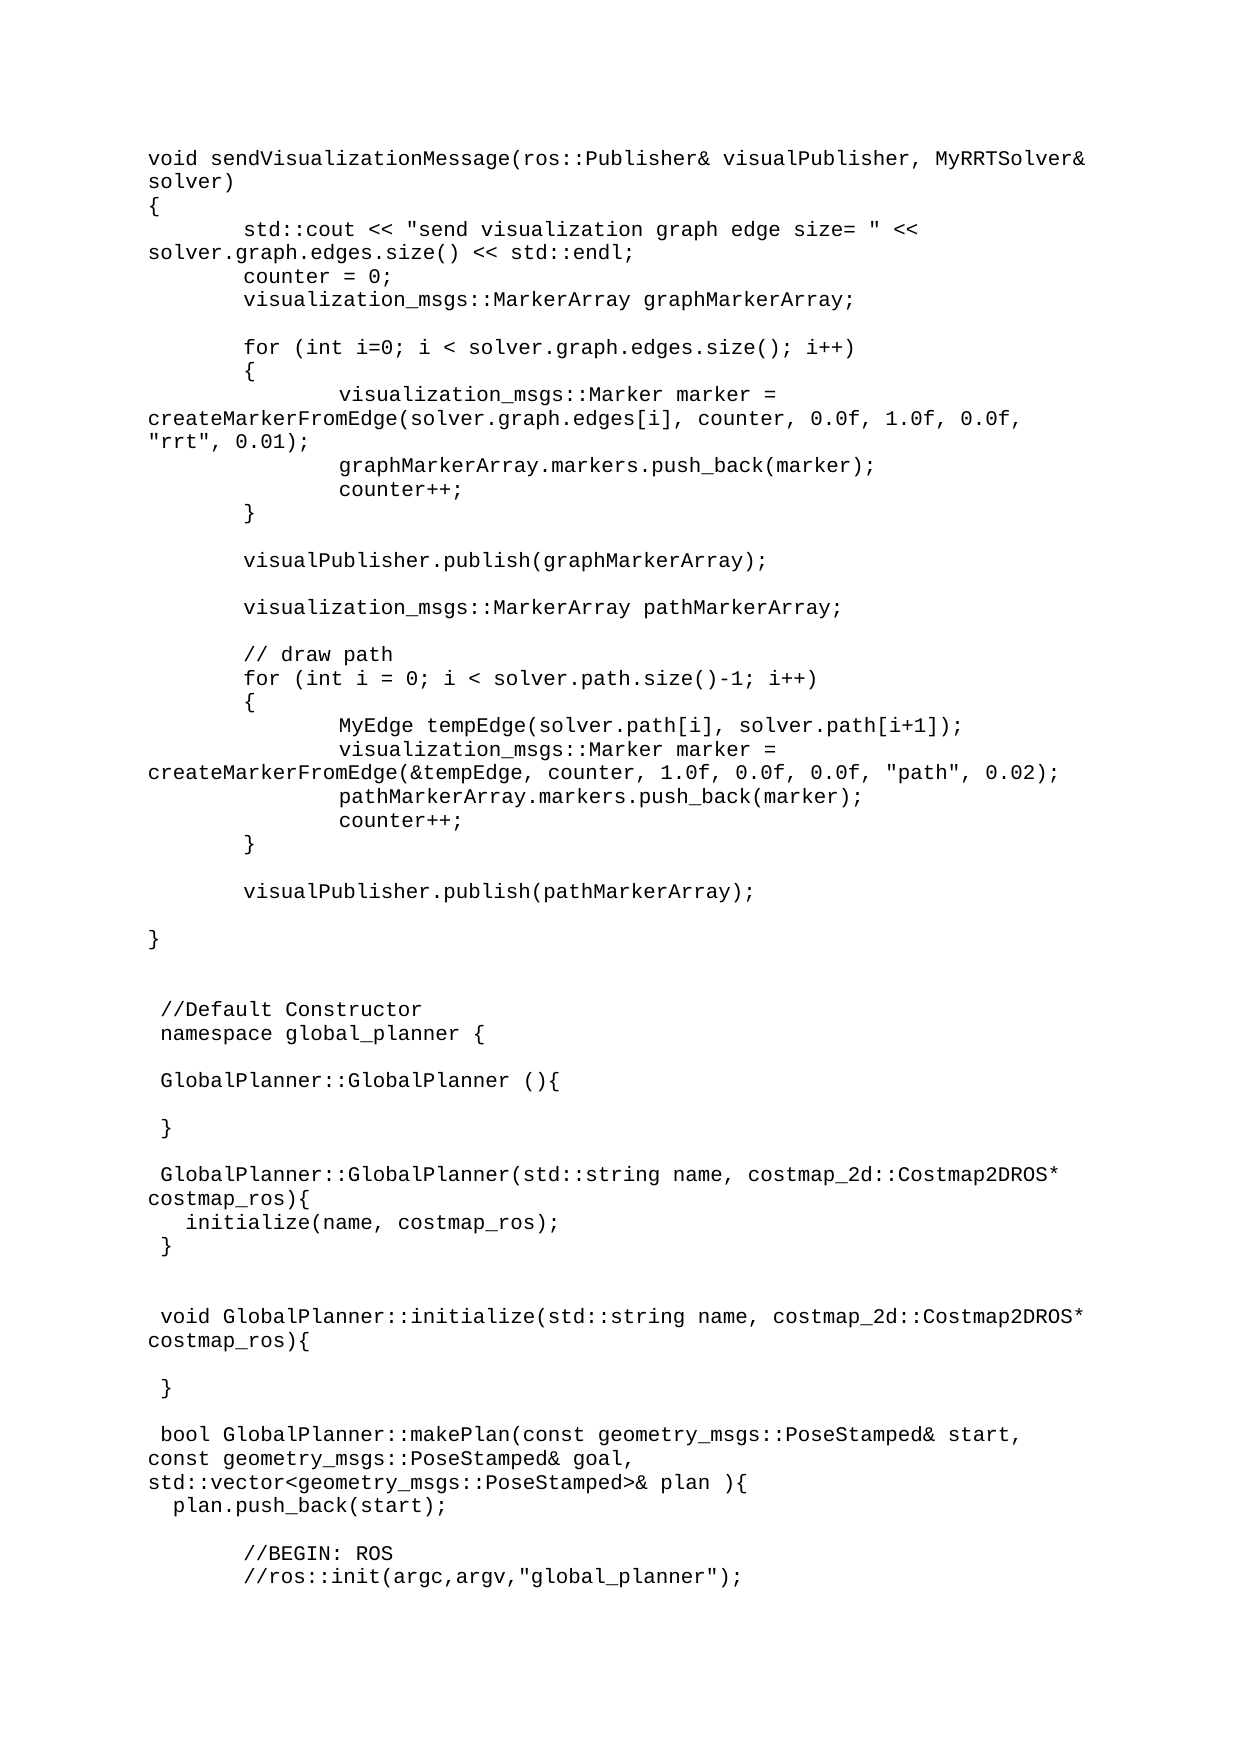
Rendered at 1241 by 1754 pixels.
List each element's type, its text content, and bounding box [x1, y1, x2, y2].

text //Default Constructor [148, 999, 1093, 1022]
text { [148, 360, 1093, 384]
text for (int i = 0; i < solver.path.size()-1; i++) [148, 668, 1093, 691]
text initialize(name, costmap_ros); [148, 1212, 1093, 1235]
text { [148, 691, 1093, 715]
text } [148, 1377, 1093, 1401]
text namespace global_planner { [148, 1022, 1093, 1046]
text counter = 0; [148, 266, 1093, 289]
text } [148, 1117, 1093, 1141]
text } [148, 928, 1093, 952]
text void GlobalPlanner::initialize(std::string name, costmap_2d::Costmap2DROS* costmap_ros){ [148, 1306, 1093, 1353]
text visualization_msgs::Marker marker = createMarkerFromEdge(&tempEdge, counter, 1.0f, 0.0f, 0.0f, "path", 0.02); [148, 739, 1093, 786]
text visualPublisher.publish(pathMarkerArray); [148, 881, 1093, 904]
text for (int i=0; i < solver.graph.edges.size(); i++) [148, 337, 1093, 360]
text plan.push_back(start); [148, 1495, 1093, 1519]
text } [148, 833, 1093, 857]
text MyEdge tempEdge(solver.path[i], solver.path[i+1]); [148, 715, 1093, 739]
text visualPublisher.publish(graphMarkerArray); [148, 549, 1093, 573]
text counter++; [148, 479, 1093, 502]
text //ros::init(argc,argv,"global_planner"); [148, 1566, 1093, 1590]
text // draw path [148, 644, 1093, 668]
text bool GlobalPlanner::makePlan(const geometry_msgs::PoseStamped& start, const geometry_msgs::PoseStamped& goal, std::vector<geometry_msgs::PoseStamped>& plan ){ [148, 1424, 1093, 1495]
text GlobalPlanner::GlobalPlanner (){ [148, 1070, 1093, 1093]
text std::cout << "send visualization graph edge size= " << solver.graph.edges.size() << std::endl; [148, 218, 1093, 266]
text GlobalPlanner::GlobalPlanner(std::string name, costmap_2d::Costmap2DROS* costmap_ros){ [148, 1164, 1093, 1212]
text visualization_msgs::MarkerArray graphMarkerArray; [148, 289, 1093, 313]
text void sendVisualizationMessage(ros::Publisher& visualPublisher, MyRRTSolver& solver) [148, 148, 1093, 195]
text //BEGIN: ROS [148, 1543, 1093, 1566]
text { [148, 195, 1093, 218]
text visualization_msgs::Marker marker = createMarkerFromEdge(solver.graph.edges[i], counter, 0.0f, 1.0f, 0.0f, "rrt", 0.01); [148, 384, 1093, 455]
text visualization_msgs::MarkerArray pathMarkerArray; [148, 597, 1093, 621]
text } [148, 1235, 1093, 1259]
text } [148, 502, 1093, 526]
text graphMarkerArray.markers.push_back(marker); [148, 455, 1093, 479]
text pathMarkerArray.markers.push_back(marker); [148, 786, 1093, 810]
text counter++; [148, 810, 1093, 833]
